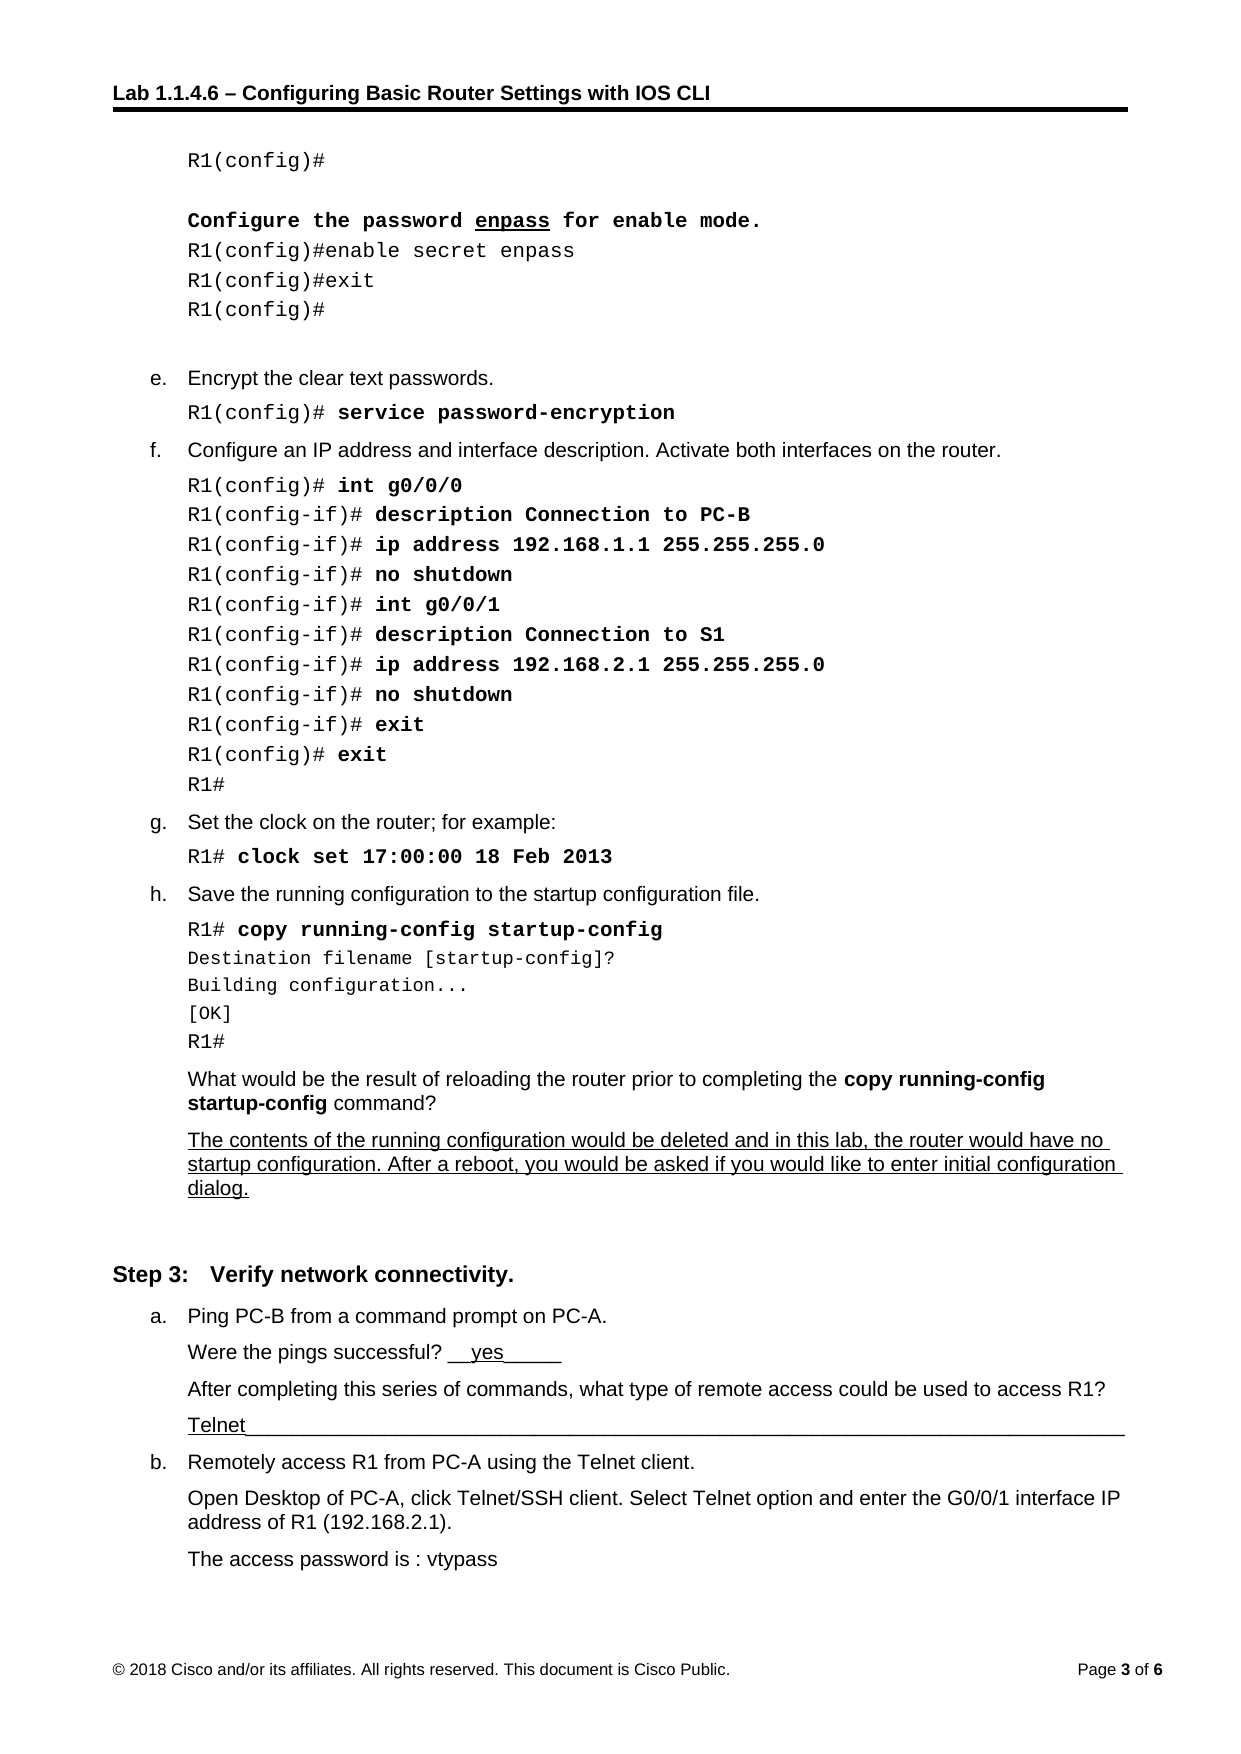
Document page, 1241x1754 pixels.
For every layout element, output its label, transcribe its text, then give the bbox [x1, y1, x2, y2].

text Building configuration... [187, 976, 1128, 997]
text Configure the password enpass for enable mode. [187, 210, 1128, 233]
text Encrypt the clear text passwords. [150, 366, 1128, 389]
text Verify network connectivity. [112, 1261, 1128, 1287]
text R1(config)# service password-encryption [187, 402, 1128, 426]
text R1(config-if)# ip address 192.168.1.1 255.255.255.0 [187, 534, 1128, 558]
text R1(config-if)# no shutdown [187, 564, 1128, 588]
text Destination filename [startup-config]? [187, 949, 1128, 970]
text R1(config)#exit [187, 269, 1128, 293]
text Ping PC-B from a command prompt on PC-A. [150, 1304, 1128, 1328]
text R1(config-if)# description Connection to S1 [187, 624, 1128, 648]
text What would be the result of reloading the router prior to completing the copy running-config startup-config command? [187, 1067, 1128, 1115]
text Configure an IP address and interface description. Activate both interfaces on the router. [150, 438, 1128, 462]
text R1(config-if)# exit [187, 714, 1128, 737]
text Were the pings successful? __yes_____ [187, 1340, 1128, 1364]
text The contents of the running configuration would be deleted and in this lab, the router would have no startup configuration. After a reboot, you would be asked if you would like to enter initial configuration dialog. [187, 1128, 1128, 1199]
text After completing this series of commands, what type of remote access could be used to access R1? [187, 1377, 1128, 1401]
text R1(config)# int g0/0/0 [187, 474, 1128, 498]
text R1# [187, 773, 1128, 797]
text R1# clock set 17:00:00 18 Feb 2013 [187, 846, 1128, 870]
text R1(config-if)# no shutdown [187, 684, 1128, 707]
text Set the clock on the router; for example: [150, 810, 1128, 834]
text Remotely access R1 from PC-A using the Telnet client. [150, 1449, 1128, 1473]
text R1# copy running-config startup-config [187, 919, 1128, 942]
text R1(config)# [187, 150, 1128, 174]
text The access password is : vtypass [187, 1546, 1128, 1570]
text R1(config)# [187, 299, 1128, 323]
text R1(config)#enable secret enpass [187, 240, 1128, 263]
text Save the running configuration to the startup configuration file. [150, 882, 1128, 906]
text R1(config-if)# ip address 192.168.2.1 255.255.255.0 [187, 654, 1128, 678]
text R1(config)# exit [187, 744, 1128, 767]
text [OK] [187, 1004, 1128, 1025]
text R1(config-if)# description Connection to PC-B [187, 504, 1128, 528]
text R1# [187, 1031, 1128, 1055]
text Telnet____________________________________________________________________________ [187, 1413, 1128, 1437]
text R1(config-if)# int g0/0/1 [187, 594, 1128, 618]
text Open Desktop of PC-A, click Telnet/SSH client. Select Telnet option and enter the G0/0/1 interface IP address of R1 (192.168.2.1). [187, 1486, 1128, 1534]
